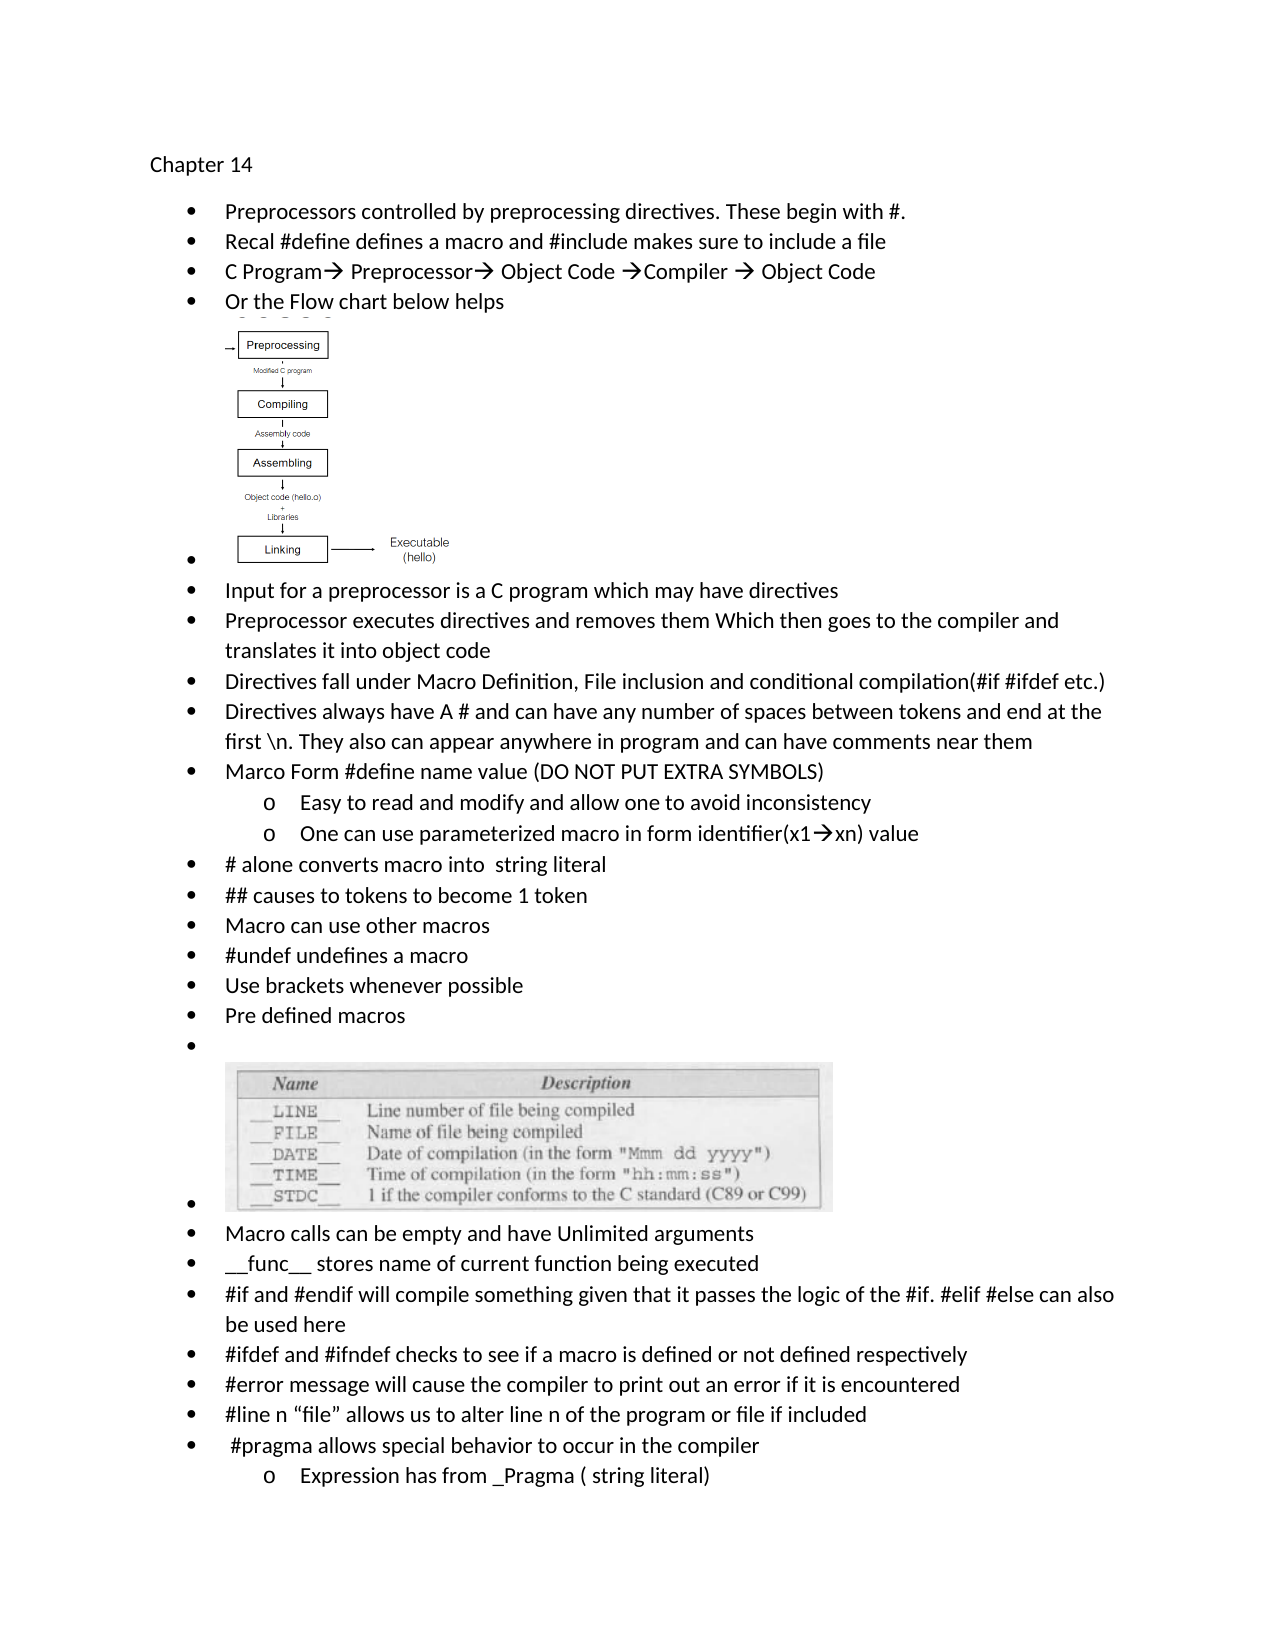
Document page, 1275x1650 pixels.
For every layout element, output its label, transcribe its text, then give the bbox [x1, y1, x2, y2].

list Recal #define defines a macro and #include makes sure to include a file [187, 227, 1125, 255]
picture [225, 317, 466, 569]
list #pragma allows special behavior to occur in the compiler [187, 1431, 1125, 1459]
list Preprocessors controlled by preprocessing directives. These begin with #. [187, 197, 1125, 225]
list Pre defined macros [187, 1002, 1125, 1029]
list Marco Form #define name value (DO NOT PUT EXTRA SYMBOLS) [187, 757, 1125, 785]
list One can use parameterized macro in form identifier(x1xn) value [262, 819, 1125, 848]
list __func__ stores name of current function being executed [187, 1249, 1125, 1278]
list Macro calls can be empty and have Unlimited arguments [187, 1219, 1125, 1247]
list #line n “file” allows us to alter line n of the program or file if included [187, 1401, 1125, 1429]
text Chapter 14 [150, 150, 1125, 178]
list Macro can use other macros [187, 911, 1125, 939]
picture [225, 1062, 833, 1212]
list #undef undefines a macro [187, 941, 1125, 969]
list Directives fall under Macro Definition, File inclusion and conditional compilation(#if #ifdef etc.) [187, 667, 1125, 695]
list # alone converts macro into string literal [187, 851, 1125, 878]
list Use brackets whenever possible [187, 971, 1125, 999]
list Expression has from _Pragma ( string literal) [262, 1461, 1125, 1490]
list #error message will cause the compiler to print out an error if it is encountered [187, 1370, 1125, 1398]
list #ifdef and #ifndef checks to see if a macro is defined or not defined respectively [187, 1340, 1125, 1368]
list Preprocessor executes directives and removes them Which then goes to the compiler and translates it into object code [187, 606, 1125, 664]
list #if and #endif will compile something given that it passes the logic of the #if. #elif #else can also be used here [187, 1280, 1125, 1338]
list Directives always have A # and can have any number of spaces between tokens and end at the first \n. They also can appear anywhere in program and can have comments near them [187, 697, 1125, 755]
list Or the Flow chart below helps [187, 287, 1125, 316]
list Input for a preprocessor is a C program which may have directives [187, 576, 1125, 604]
list ## causes to tokens to become 1 token [187, 881, 1125, 909]
list Easy to read and modify and allow one to avoid inconsistency [262, 788, 1125, 817]
list C Program Preprocessor Object Code Compiler Object Code [187, 257, 1125, 285]
